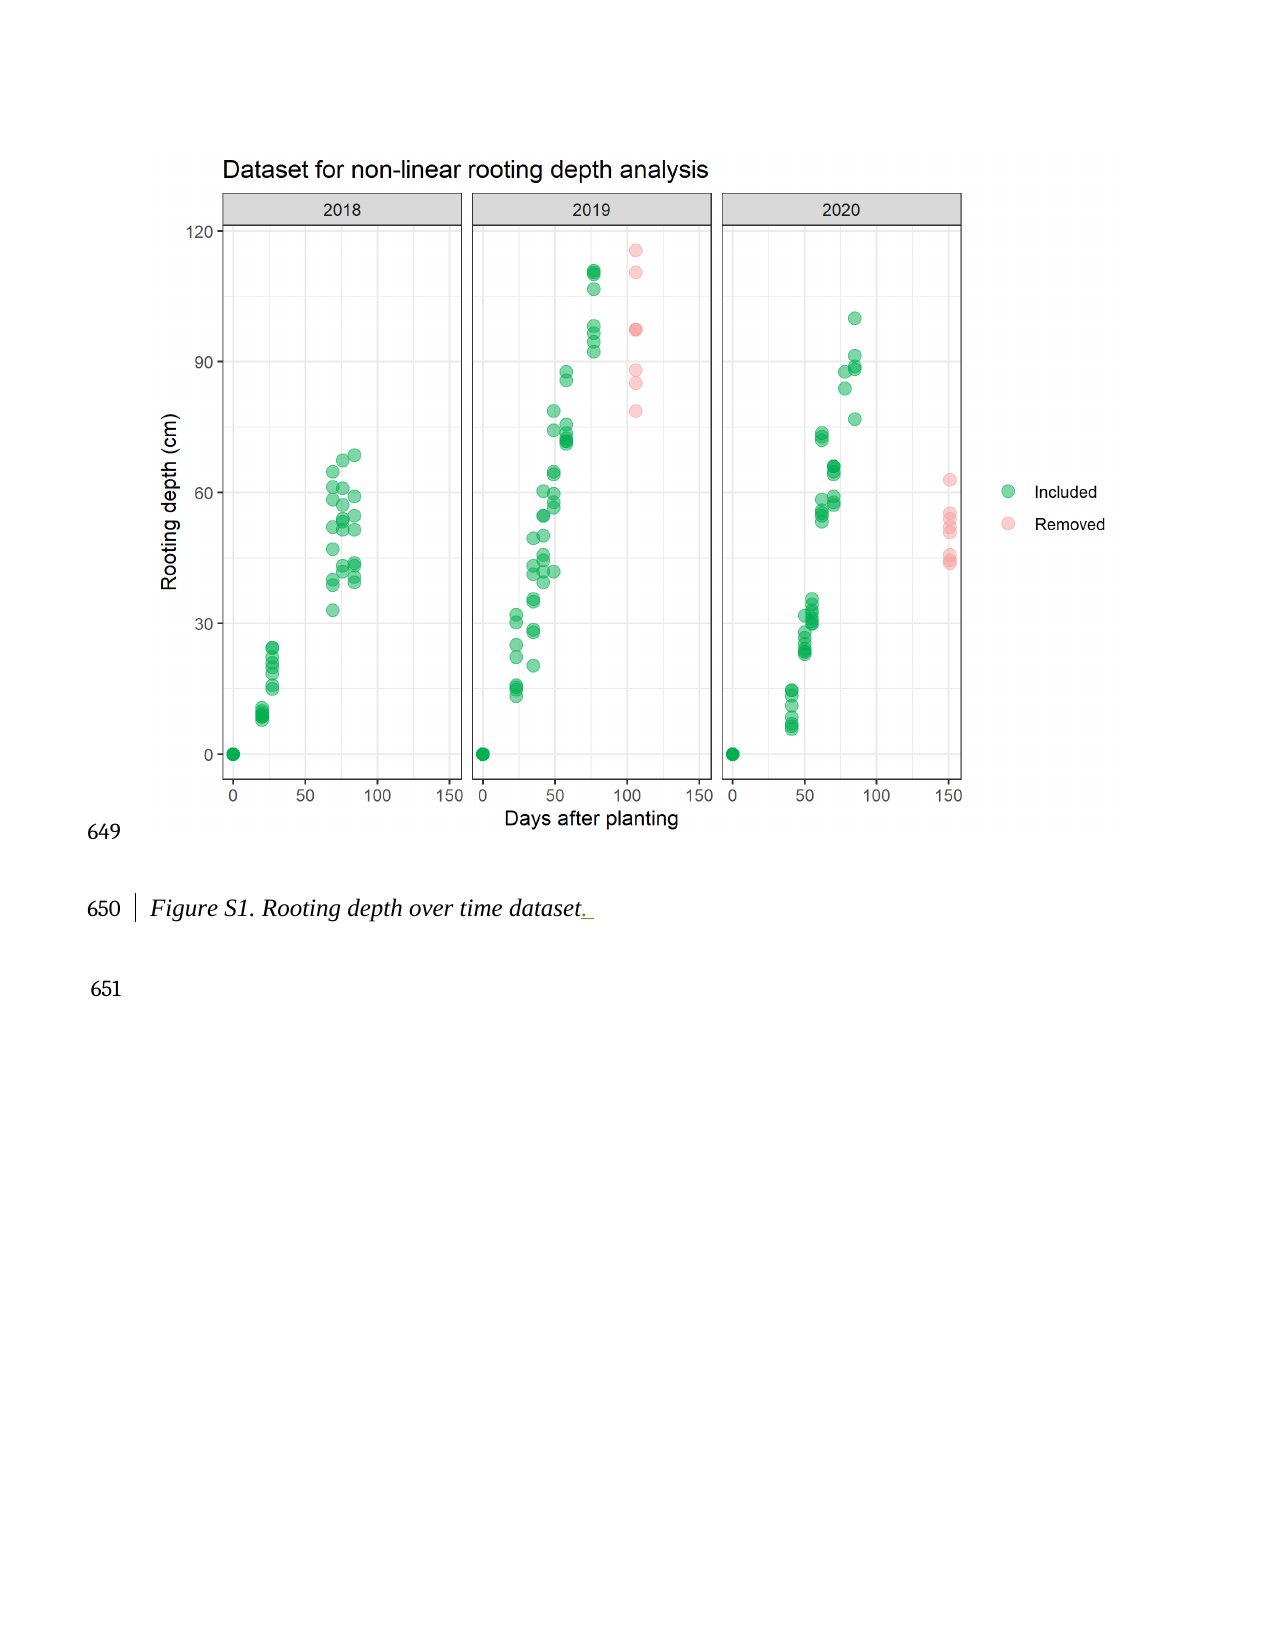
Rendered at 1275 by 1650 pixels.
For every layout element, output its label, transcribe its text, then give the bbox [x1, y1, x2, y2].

picture [150, 150, 1125, 839]
text Figure S1. Rooting depth over time dataset [150, 893, 1125, 922]
